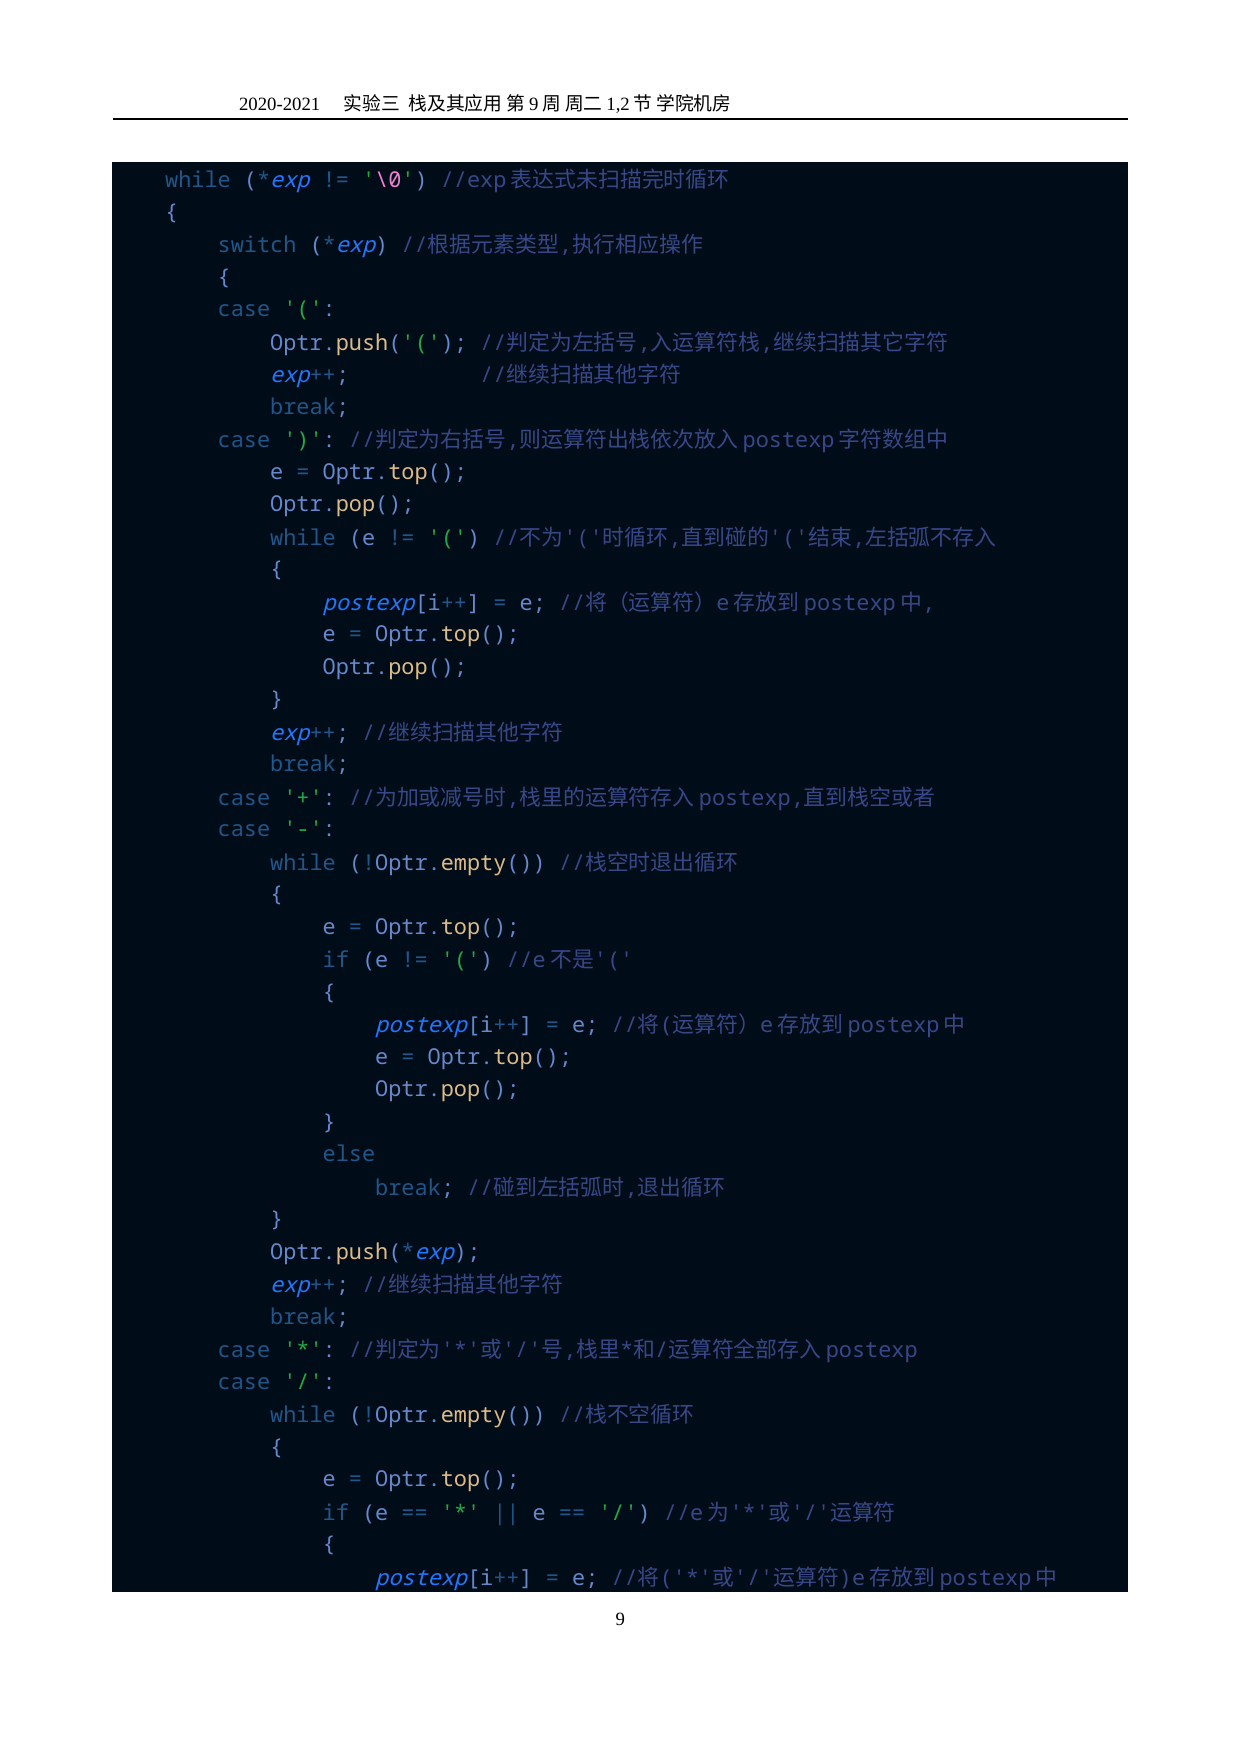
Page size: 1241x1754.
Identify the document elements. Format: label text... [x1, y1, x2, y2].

text while (e != '(') //不为'('时循环,直到碰的'('结束,左括弧不存入 [112, 519, 1128, 552]
text case '(': [112, 292, 1128, 324]
text e = Optr.top(); [112, 909, 1128, 942]
text { [112, 259, 1128, 292]
text } [112, 1104, 1128, 1137]
text exp++; //继续扫描其他字符 [112, 357, 1128, 389]
text if (e == '*' || e == '/') //e为'*'或'/'运算符 [112, 1494, 1128, 1527]
text Optr.pop(); [112, 1072, 1128, 1104]
text if (e != '(') //e不是'(' [112, 942, 1128, 974]
text { [112, 194, 1128, 227]
text e = Optr.top(); [112, 617, 1128, 649]
text break; [112, 389, 1128, 422]
text else [112, 1137, 1128, 1169]
text exp++; //继续扫描其他字符 [112, 714, 1128, 747]
text postexp[i++] = e; //将(运算符）e存放到postexp中 [112, 1007, 1128, 1039]
text postexp[i++] = e; //将('*'或'/'运算符)e存放到postexp中 [112, 1559, 1128, 1592]
text Optr.push(*exp); [112, 1234, 1128, 1267]
text Optr.push('('); //判定为左括号,入运算符栈,继续扫描其它字符 [112, 324, 1128, 357]
text { [112, 974, 1128, 1007]
text break; [112, 747, 1128, 779]
text exp++; //继续扫描其他字符 [112, 1267, 1128, 1299]
text case '/': [112, 1364, 1128, 1397]
text while (*exp != '\0') //exp表达式未扫描完时循环 [112, 162, 1128, 194]
text while (!Optr.empty()) //栈不空循环 [112, 1397, 1128, 1429]
text while (!Optr.empty()) //栈空时退出循环 [112, 844, 1128, 877]
text { [112, 1429, 1128, 1462]
text switch (*exp) //根据元素类型,执行相应操作 [112, 227, 1128, 259]
text case '-': [112, 812, 1128, 844]
text Optr.pop(); [112, 487, 1128, 519]
text break; //碰到左括弧时,退出循环 [112, 1169, 1128, 1202]
text postexp[i++] = e; //将（运算符）e存放到postexp中, [112, 584, 1128, 617]
text { [112, 1527, 1128, 1559]
text case '*': //判定为'*'或'/'号,栈里*和/运算符全部存入postexp [112, 1332, 1128, 1364]
text case ')': //判定为右括号,则运算符出栈依次放入postexp字符数组中 [112, 422, 1128, 454]
text e = Optr.top(); [112, 1462, 1128, 1494]
text { [112, 552, 1128, 584]
text } [112, 682, 1128, 714]
text e = Optr.top(); [112, 454, 1128, 487]
text { [112, 877, 1128, 909]
text Optr.pop(); [112, 649, 1128, 682]
text break; [112, 1299, 1128, 1332]
text } [112, 1202, 1128, 1234]
text e = Optr.top(); [112, 1039, 1128, 1072]
text case '+': //为加或减号时,栈里的运算符存入postexp,直到栈空或者 [112, 779, 1128, 812]
